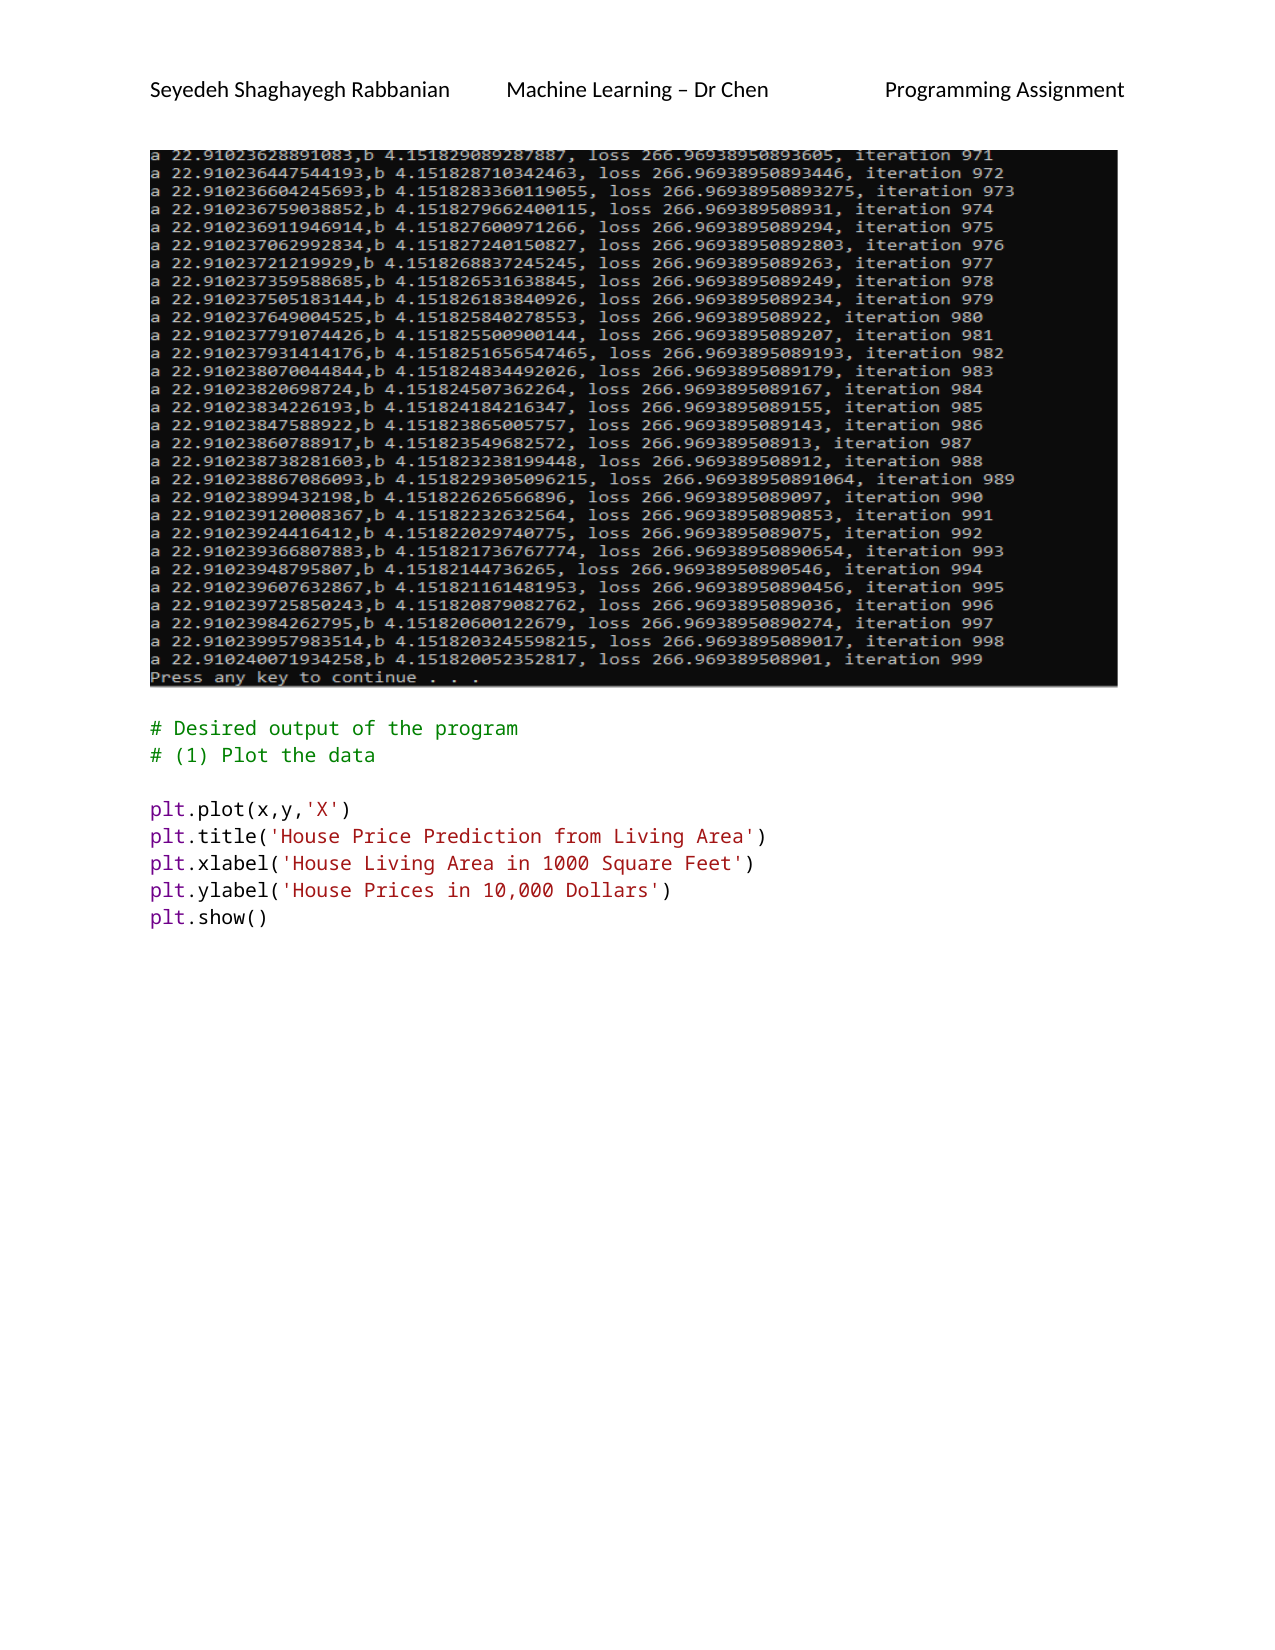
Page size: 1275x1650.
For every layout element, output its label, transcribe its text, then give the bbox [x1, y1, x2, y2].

text # (1) Plot the data [150, 742, 1125, 769]
text # Desired output of the program [150, 715, 1125, 742]
text plt.xlabel('House Living Area in 1000 Square Feet') [150, 849, 1125, 877]
text plt.plot(x,y,'X') [150, 796, 1125, 823]
text plt.ylabel('House Prices in 10,000 Dollars') [150, 877, 1125, 903]
picture [150, 150, 1118, 688]
text plt.title('House Price Prediction from Living Area') [150, 823, 1125, 849]
text plt.show() [150, 903, 1125, 931]
